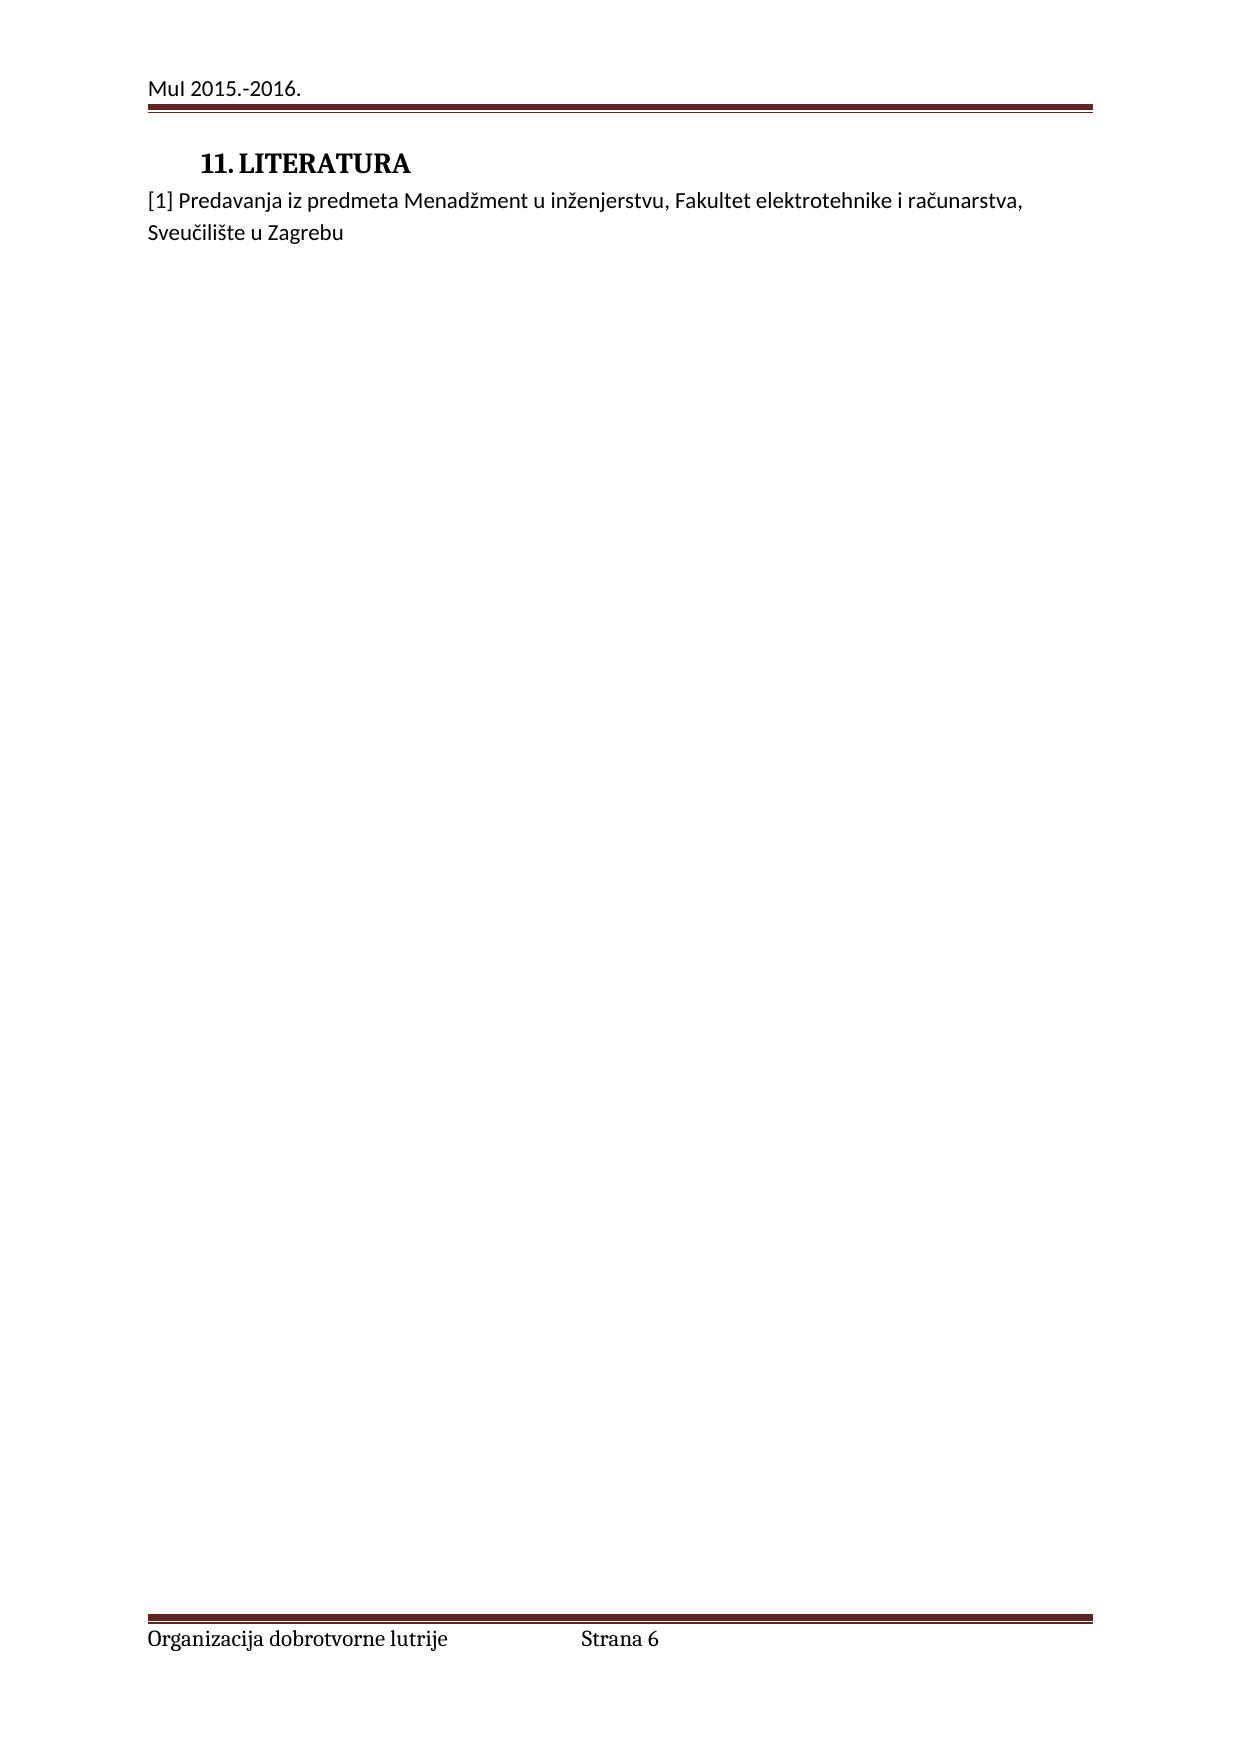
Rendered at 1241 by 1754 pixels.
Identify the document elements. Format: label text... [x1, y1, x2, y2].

text [1] Predavanja iz predmeta Menadžment u inženjerstvu, Fakultet elektrotehnike i računarstva, Sveučilište u Zagrebu [148, 186, 1093, 246]
subtitle LITERATURA [201, 148, 1093, 181]
